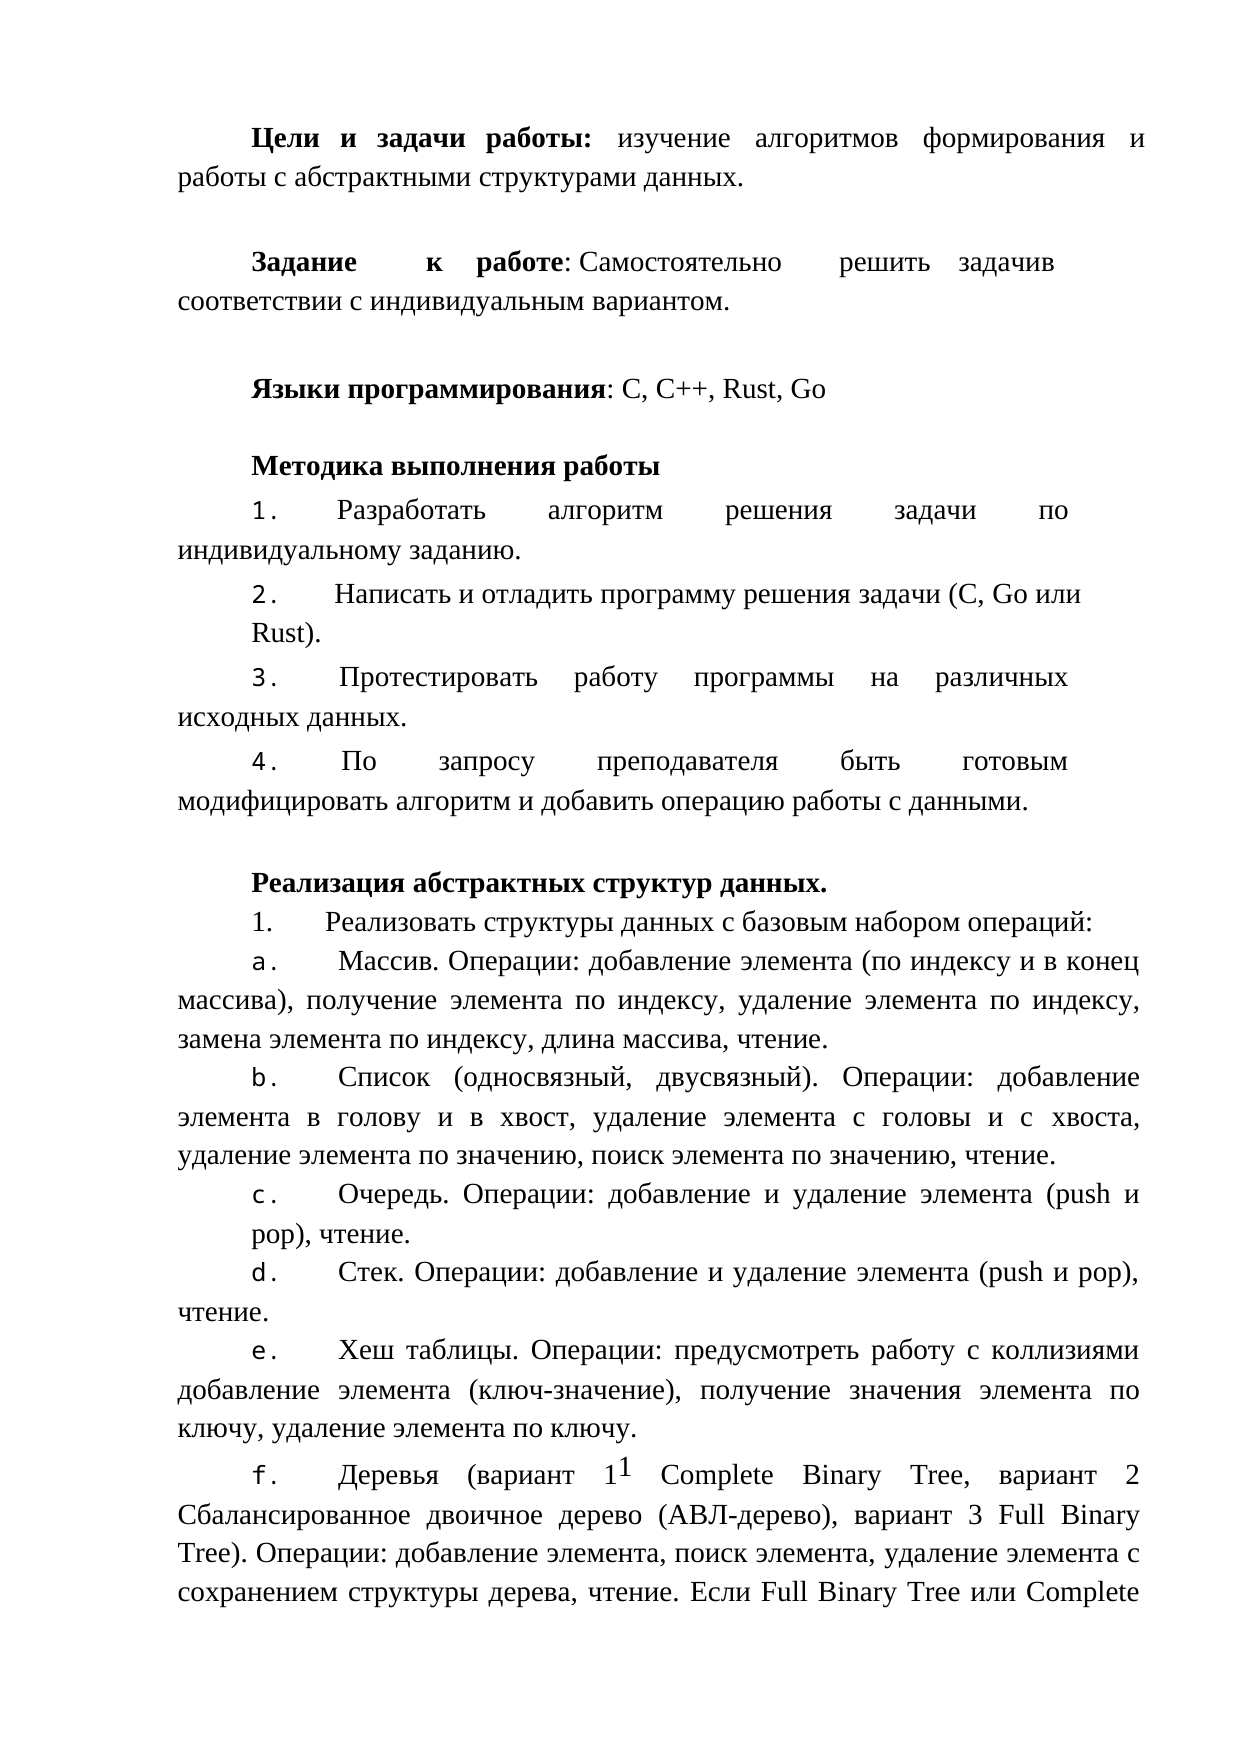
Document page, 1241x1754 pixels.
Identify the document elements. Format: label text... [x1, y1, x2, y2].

subtitle Методика выполнения работы [177, 448, 1152, 482]
text Rust). [177, 616, 1152, 649]
list Список (односвязный, двусвязный). Операции: добавление элемента в голову и в хвост, удаление элемента с головы и с хвоста, удаление элемента по значению, поиск элемента по значению, чтение. [177, 1059, 1140, 1171]
list Стек. Операции: добавление и удаление элемента (push и pop), чтение. [177, 1254, 1140, 1327]
list Очередь. Операции: добавление и удаление элемента (push и [177, 1176, 1152, 1211]
list Реализовать структуры данных с базовым набором операций: [177, 904, 1152, 938]
list Протестировать работу программы на различных исходных данных. [177, 659, 1068, 733]
list Массив. Операции: добавление элемента (по индексу и в конец массива), получение элемента по индексу, удаление элемента по индексу, замена элемента по индексу, длина массива, чтение. [177, 943, 1140, 1054]
text Языки программирования: C, C++, Rust, Go [177, 371, 1152, 404]
subtitle Реализация абстрактных структур данных. [177, 865, 1152, 899]
list Разработать алгоритм решения задачи по индивидуальному заданию. [177, 492, 1068, 565]
text pop), чтение. [177, 1216, 1152, 1249]
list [177, 1449, 1140, 1608]
list По запросу преподавателя быть готовым модифицировать алгоритм и добавить операцию работы с данными. [177, 743, 1068, 816]
list Хеш таблицы. Операции: предусмотреть работу с коллизиями добавление элемента (ключ-значение), получение значения элемента по ключу, удаление элемента по ключу. [177, 1332, 1140, 1444]
text Цели и задачи работы: изучение алгоритмов формирования и работы с абстрактными структурами данных. [177, 121, 1145, 193]
list Написать и отладить программу решения задачи (С, Go или [177, 576, 1152, 611]
text Задание к работе: Самостоятельно решить задачи в соответствии с индивидуальным вариантом. [177, 244, 1068, 316]
